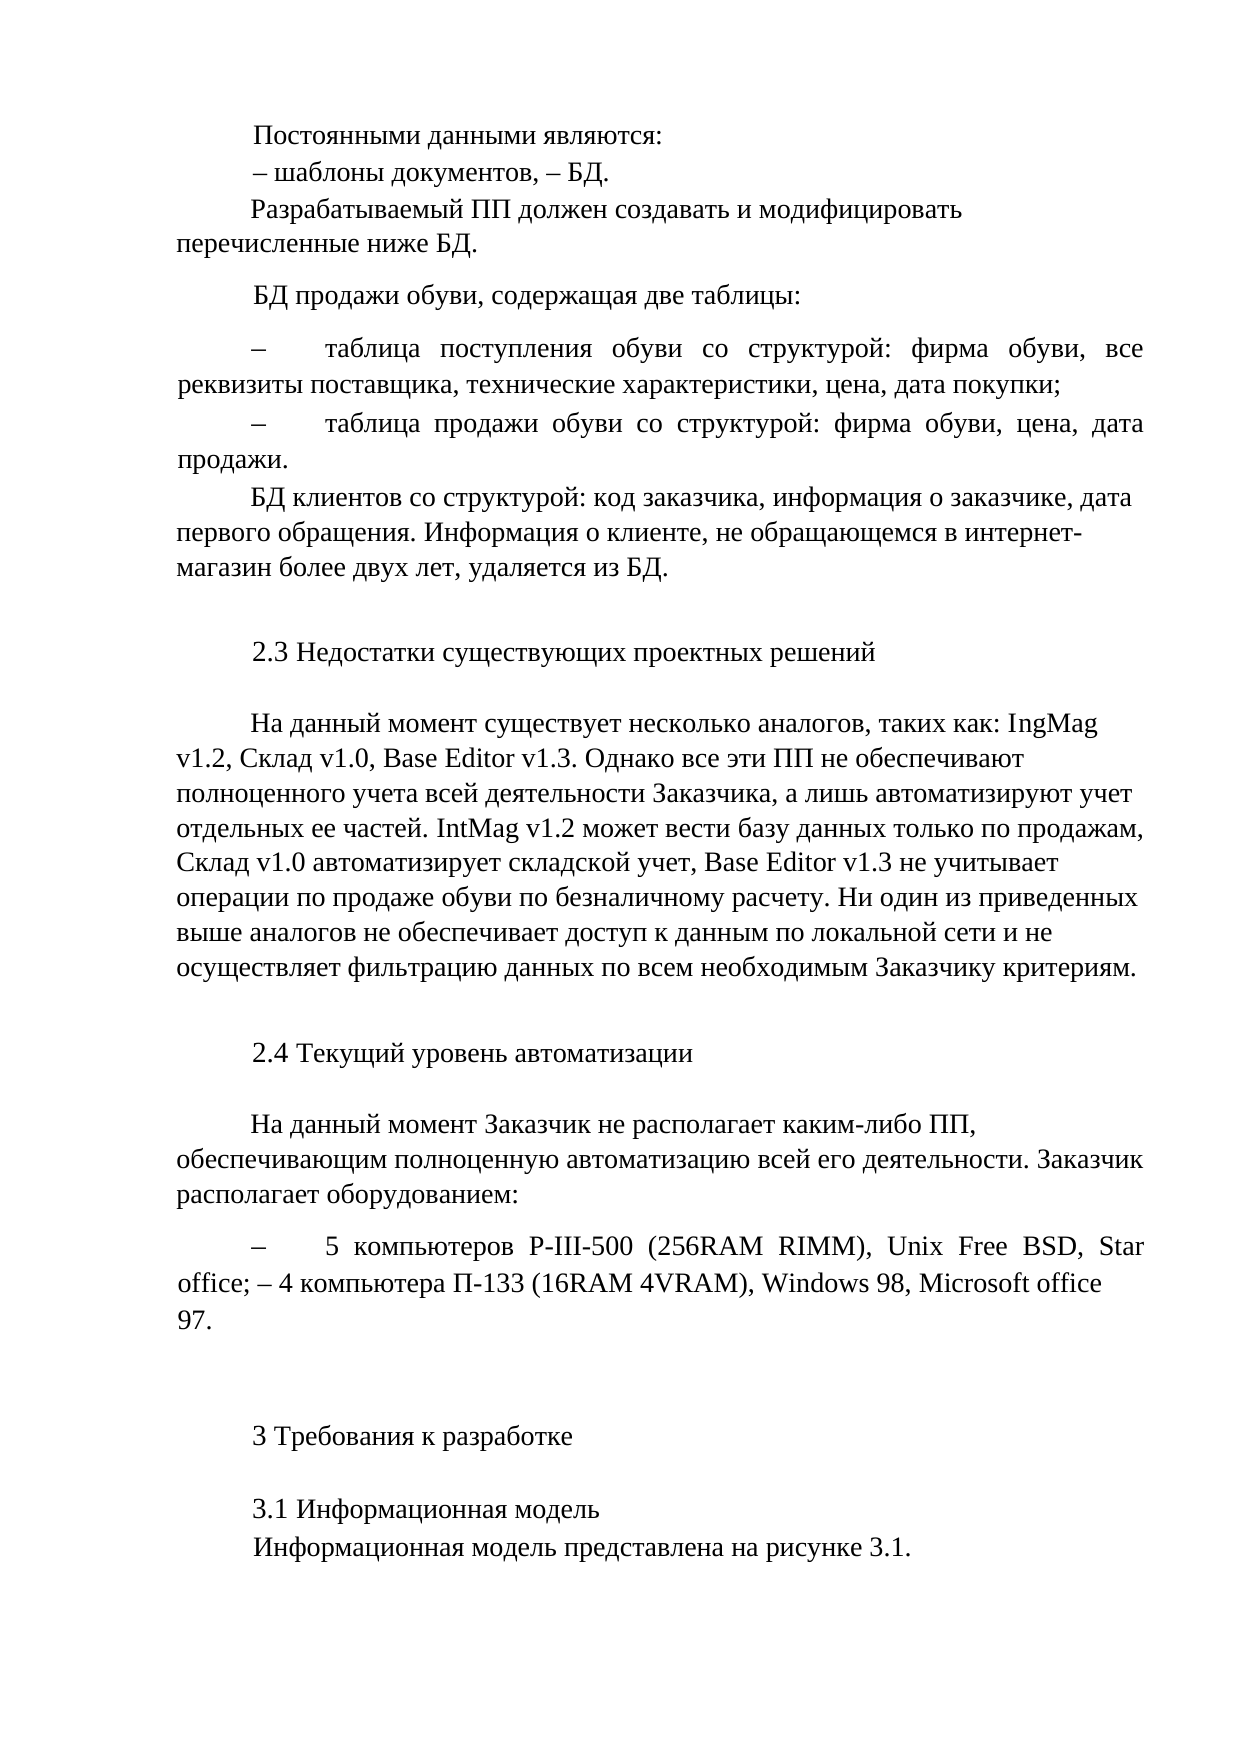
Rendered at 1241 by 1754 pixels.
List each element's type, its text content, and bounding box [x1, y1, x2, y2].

list таблица поступления обуви со структурой: фирма обуви, все реквизиты поставщика, технические характеристики, цена, дата покупки; [177, 330, 1145, 399]
list Текущий уровень автоматизации [252, 1035, 1145, 1068]
text На данный момент существует несколько аналогов, таких как: IngMag v1.2, Склад v1.0, Base Editor v1.3. Однако все эти ПП не обеспечивают полноценного учета всей деятельности Заказчика, а лишь автоматизируют учет отдельных ее частей. IntMag v1.2 может вести базу данных только по продажам, Склад v1.0 автоматизирует складской учет, Base Editor v1.3 не учитывает операции по продаже обуви по безналичному расчету. Ни один из приведенных выше аналогов не обеспечивает доступ к данным по локальной сети и не осуществляет фильтрацию данных по всем необходимым Заказчику критериям. [176, 706, 1145, 983]
list Требования к разработке [252, 1418, 1145, 1452]
list Информационная модель [252, 1491, 1145, 1524]
text Информационная модель представлена на рисунке 3.1. [253, 1530, 1145, 1562]
text 97. [177, 1303, 1145, 1336]
text Разрабатываемый ПП должен создавать и модифицировать перечисленные ниже БД. [176, 192, 1145, 259]
list 5 компьютеров Р-III-500 (256RAM RIMM), Unix Free BSD, Star office; – 4 компьютера П-133 (16RAM 4VRAM), Windows 98, Microsoft office [177, 1228, 1145, 1298]
list Недостатки существующих проектных решений [252, 634, 1145, 668]
text На данный момент Заказчик не располагает каким-либо ПП, обеспечивающим полноценную автоматизацию всей его деятельности. Заказчик располагает оборудованием: [176, 1107, 1145, 1209]
text БД клиентов со структурой: код заказчика, информация о заказчике, дата первого обращения. Информация о клиенте, не обращающемся в интернет-магазин более двух лет, удаляется из БД. [176, 480, 1145, 582]
text Постоянными данными являются: – шаблоны документов, – БД. [253, 118, 669, 187]
text БД продажи обуви, содержащая две таблицы: [253, 278, 1145, 311]
list таблица продажи обуви со структурой: фирма обуви, цена, дата продажи. [177, 405, 1145, 474]
